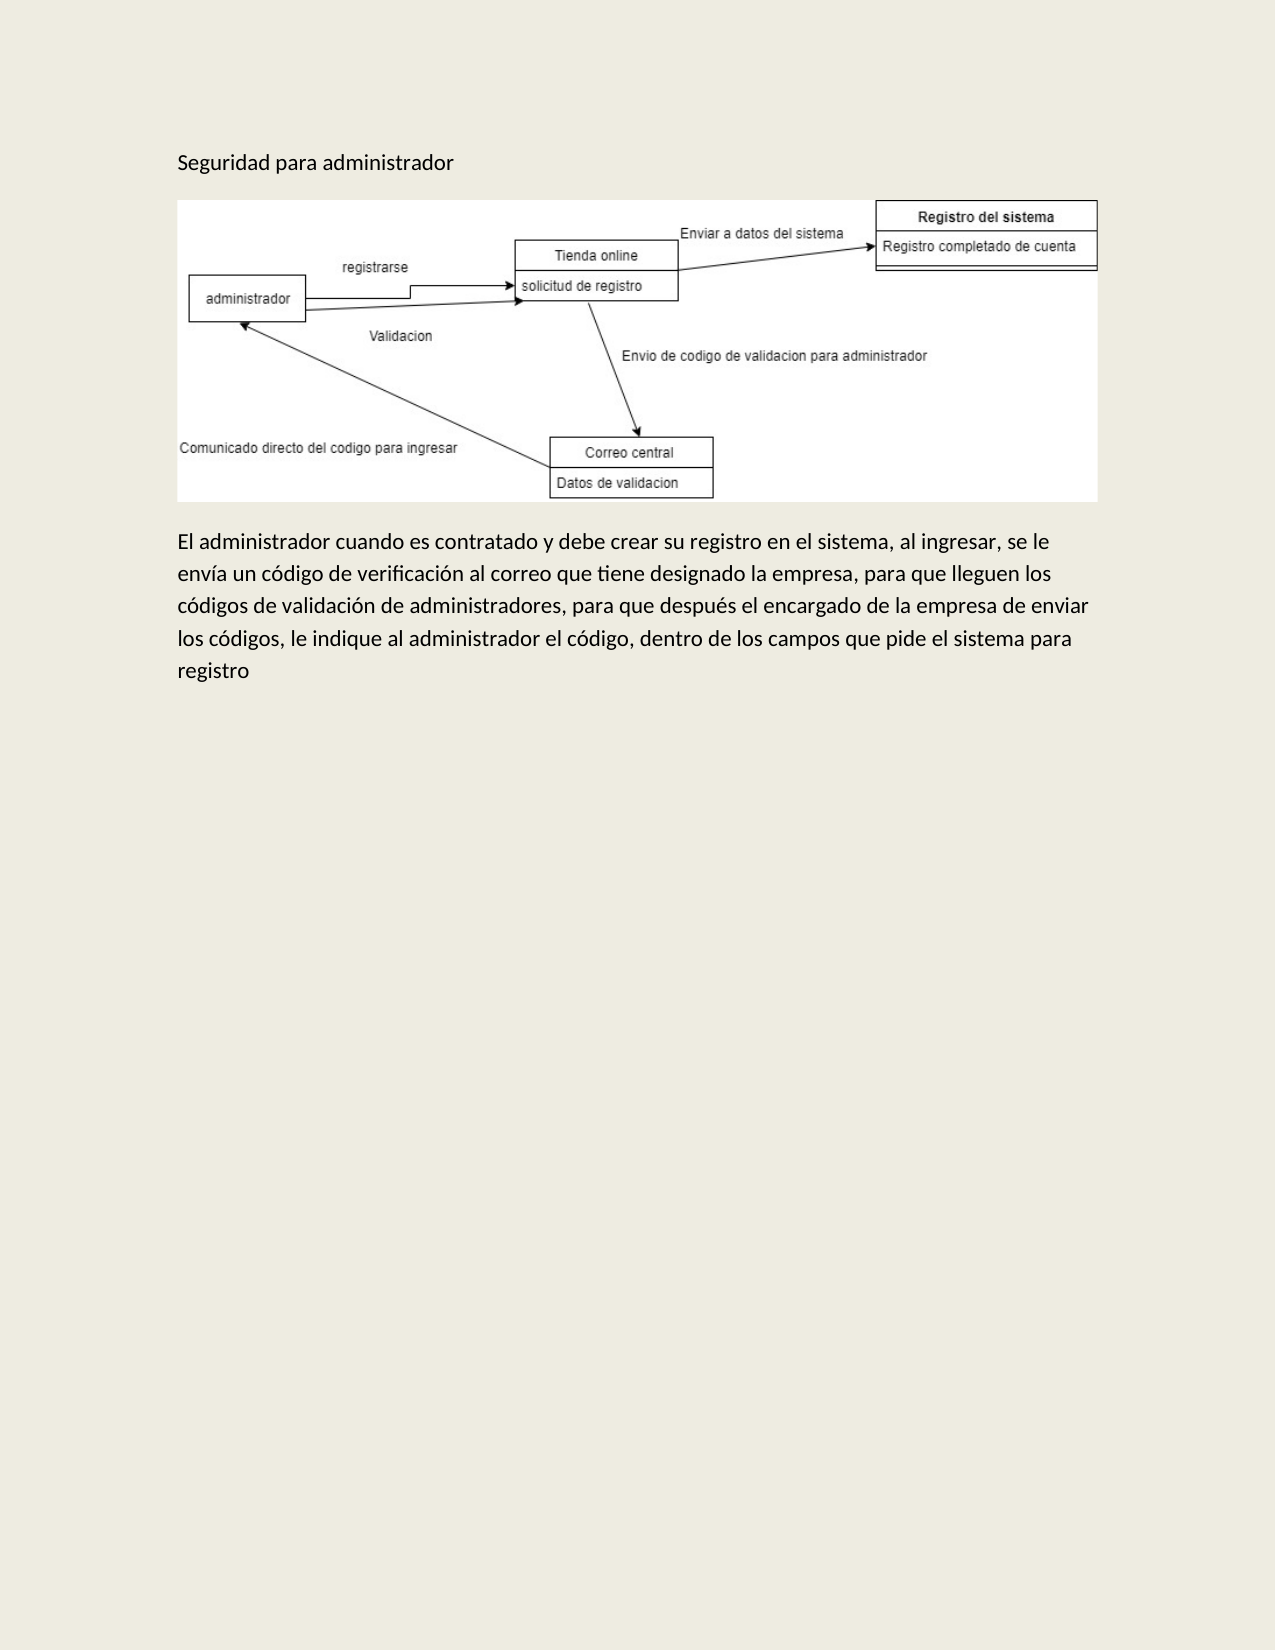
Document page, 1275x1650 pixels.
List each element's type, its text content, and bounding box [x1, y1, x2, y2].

text El administrador cuando es contratado y debe crear su registro en el sistema, al ingresar, se le envía un código de verificación al correo que tiene designado la empresa, para que lleguen los códigos de validación de administradores, para que después el encargado de la empresa de enviar los códigos, le indique al administrador el código, dentro de los campos que pide el sistema para registro [177, 527, 1098, 684]
picture [177, 200, 1098, 502]
text Seguridad para administrador [177, 148, 1098, 176]
